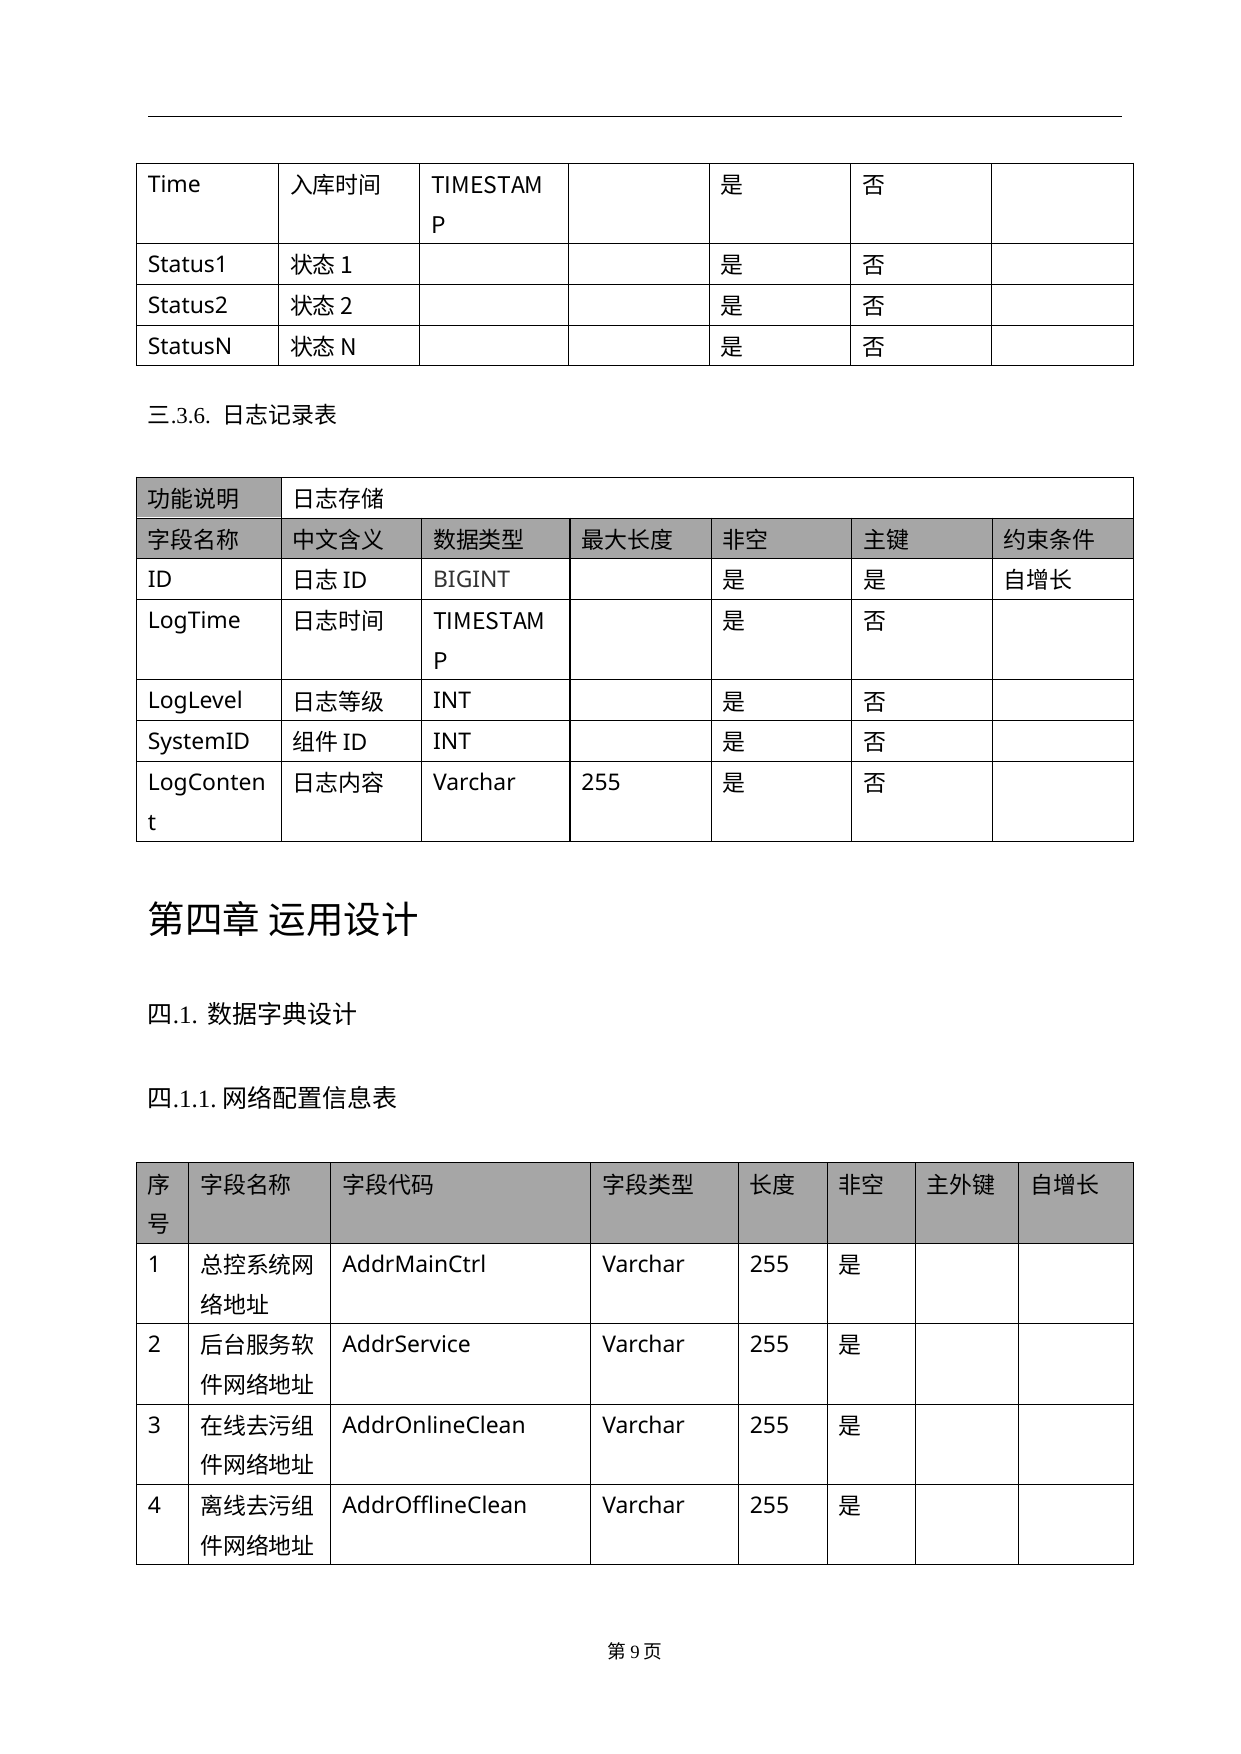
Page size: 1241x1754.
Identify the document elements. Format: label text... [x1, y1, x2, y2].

table_cell 是 [712, 762, 851, 841]
table_cell 是 [712, 559, 851, 599]
table_cell 日志时间 [282, 600, 421, 679]
table_cell 是 [828, 1324, 915, 1403]
table_cell AddrOfflineClean [331, 1485, 590, 1564]
table_cell [993, 762, 1133, 841]
table_cell 255 [739, 1324, 827, 1403]
table_cell 最大长度 [571, 519, 711, 558]
table_cell [992, 244, 1133, 284]
table_cell [569, 326, 709, 365]
table_cell [420, 285, 568, 324]
table_cell 是 [710, 164, 850, 243]
table_header 序号 [137, 1163, 188, 1243]
table_cell 是 [710, 326, 850, 365]
table_cell 否 [851, 285, 991, 324]
table_cell [993, 600, 1133, 679]
table_header 非空 [828, 1163, 915, 1243]
table_cell Varchar [591, 1485, 738, 1564]
table_cell 日志内容 [282, 762, 421, 841]
table_cell [916, 1244, 1018, 1323]
table_cell [571, 559, 711, 599]
table_cell 否 [852, 721, 992, 761]
table_cell 离线去污组件网络地址 [189, 1485, 330, 1564]
table_cell 状态2 [279, 285, 419, 324]
table_cell 约束条件 [993, 519, 1133, 558]
table_cell BIGINT [422, 559, 569, 599]
table_cell LogContent [137, 762, 281, 841]
table_cell 否 [852, 600, 992, 679]
table_cell Varchar [591, 1405, 738, 1484]
table_cell 是 [852, 559, 992, 599]
table_header 日志存储 [282, 478, 1133, 517]
table_cell StatusN [137, 326, 278, 365]
table_cell [916, 1405, 1018, 1484]
table_cell 1 [137, 1244, 188, 1323]
subtitle 运用设计 [148, 878, 1122, 957]
table_cell INT [422, 721, 569, 761]
table_cell [420, 326, 568, 365]
table_cell 总控系统网络地址 [189, 1244, 330, 1323]
subtitle 网络配置信息表 [148, 1077, 1122, 1117]
table_header 字段名称 [189, 1163, 330, 1243]
table_cell [992, 164, 1133, 243]
table_header 功能说明 [137, 478, 281, 517]
table_header 自增长 [1019, 1163, 1133, 1243]
table_cell Varchar [591, 1324, 738, 1403]
table_cell [1019, 1485, 1133, 1564]
table_cell [571, 721, 711, 761]
table_cell [569, 285, 709, 324]
table_cell 中文含义 [282, 519, 421, 558]
subtitle 数据字典设计 [148, 992, 1122, 1032]
table_cell [1019, 1324, 1133, 1403]
table_cell 255 [739, 1405, 827, 1484]
table_cell 是 [712, 680, 851, 720]
table_cell [993, 721, 1133, 761]
table_cell AddrOnlineClean [331, 1405, 590, 1484]
table_cell [916, 1324, 1018, 1403]
table_cell LogLevel [137, 680, 281, 720]
table_cell [992, 326, 1133, 365]
table_cell [1019, 1405, 1133, 1484]
table_cell SystemID [137, 721, 281, 761]
table_cell Varchar [422, 762, 569, 841]
table_cell TIMESTAMP [422, 600, 569, 679]
table_cell [1019, 1244, 1133, 1323]
table_cell 自增长 [993, 559, 1133, 599]
table_cell 255 [571, 762, 711, 841]
table_cell 后台服务软件网络地址 [189, 1324, 330, 1403]
table_cell Status1 [137, 244, 278, 284]
table_cell TIMESTAMP [420, 164, 568, 243]
table_cell Time [137, 164, 278, 243]
table_cell [992, 285, 1133, 324]
table_cell 是 [712, 721, 851, 761]
table_cell 是 [712, 600, 851, 679]
table_cell LogTime [137, 600, 281, 679]
table_cell Varchar [591, 1244, 738, 1323]
table_cell [420, 244, 568, 284]
table_cell 非空 [712, 519, 851, 558]
table_cell 是 [828, 1244, 915, 1323]
table_cell 主键 [852, 519, 992, 558]
table_cell 在线去污组件网络地址 [189, 1405, 330, 1484]
table_cell 2 [137, 1324, 188, 1403]
table_cell 是 [710, 244, 850, 284]
table_cell 是 [828, 1485, 915, 1564]
table_cell 数据类型 [422, 519, 569, 558]
table_cell 是 [710, 285, 850, 324]
table_cell 是 [828, 1405, 915, 1484]
table_cell 否 [851, 244, 991, 284]
table_cell 255 [739, 1485, 827, 1564]
table_cell INT [422, 680, 569, 720]
table_cell 否 [851, 164, 991, 243]
table_cell 入库时间 [279, 164, 419, 243]
table_cell [993, 680, 1133, 720]
table_cell AddrService [331, 1324, 590, 1403]
table_cell 3 [137, 1405, 188, 1484]
table_cell 日志ID [282, 559, 421, 599]
table_cell AddrMainCtrl [331, 1244, 590, 1323]
table_cell Status2 [137, 285, 278, 324]
table_header 长度 [739, 1163, 827, 1243]
table_cell 4 [137, 1485, 188, 1564]
table_cell 否 [852, 680, 992, 720]
table_cell ID [137, 559, 281, 599]
table_header 字段类型 [591, 1163, 738, 1243]
table_cell 字段名称 [137, 519, 281, 558]
table_cell 日志等级 [282, 680, 421, 720]
table_header 主外键 [916, 1163, 1018, 1243]
table_cell 否 [852, 762, 992, 841]
table_cell 255 [739, 1244, 827, 1323]
table_cell [571, 600, 711, 679]
table_cell [571, 680, 711, 720]
table_cell [569, 244, 709, 284]
table_cell 状态1 [279, 244, 419, 284]
table_cell [569, 164, 709, 243]
table_cell 状态N [279, 326, 419, 365]
table_cell 否 [851, 326, 991, 365]
table_cell 组件ID [282, 721, 421, 761]
subtitle 日志记录表 [148, 393, 1122, 433]
table_cell [916, 1485, 1018, 1564]
table_header 字段代码 [331, 1163, 590, 1243]
